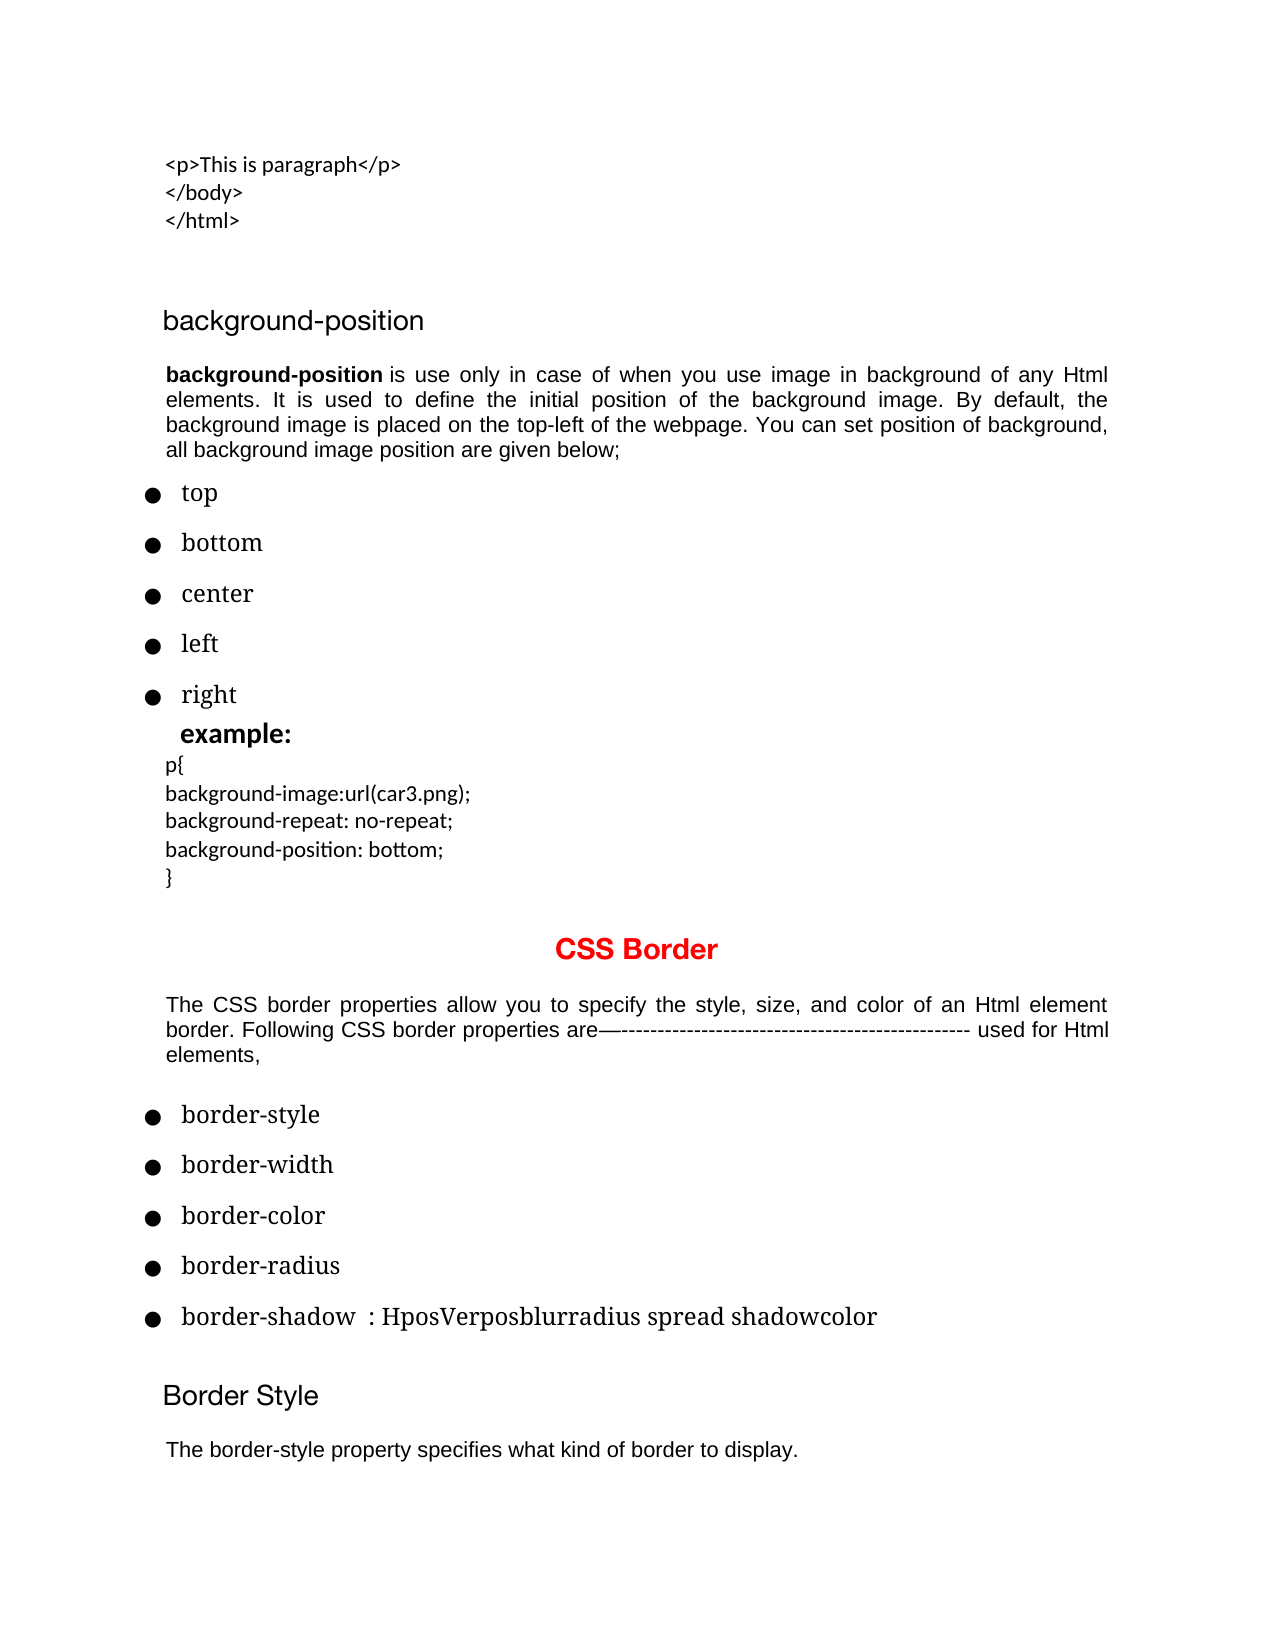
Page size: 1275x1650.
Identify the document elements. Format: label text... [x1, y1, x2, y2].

list border-color [144, 1193, 1094, 1236]
text background-repeat: no-repeat; [165, 807, 1110, 835]
text background-position: bottom; [165, 835, 1110, 863]
list right [144, 672, 1094, 715]
list border-width [144, 1143, 1094, 1185]
text background-position is use only in case of when you use image in background of any Html elements. It is used to define the initial position of the background image. By default, the background image is placed on the top-left of the webpage. You can set position of background, all background image position are given below; [166, 362, 1109, 462]
list border-radius [144, 1244, 1094, 1286]
list top [144, 470, 1094, 513]
list bottom [144, 521, 1094, 563]
list border-style [144, 1092, 1094, 1135]
text The CSS border properties allow you to specify the style, size, and color of an Html element border. Following CSS border properties are—------------------------------------------------ used for Html elements, [166, 992, 1109, 1067]
text } [165, 863, 1110, 891]
text background-image:url(car3.png); [165, 779, 1110, 807]
text </html> [165, 206, 1110, 234]
list border-shadow : HposVerposblurradius spread shadowcolor [144, 1294, 1094, 1337]
text The border-style property specifies what kind of border to display. [166, 1436, 1109, 1462]
list center [144, 571, 1094, 614]
subtitle CSS Border [162, 931, 1110, 968]
subtitle Border Style [162, 1378, 1110, 1413]
text </body> [165, 178, 1110, 206]
subtitle background-position [162, 303, 1110, 338]
list left [144, 622, 1094, 664]
text example: [165, 715, 1110, 751]
text <p>This is paragraph</p> [165, 150, 1110, 178]
text p{ [165, 751, 1110, 779]
